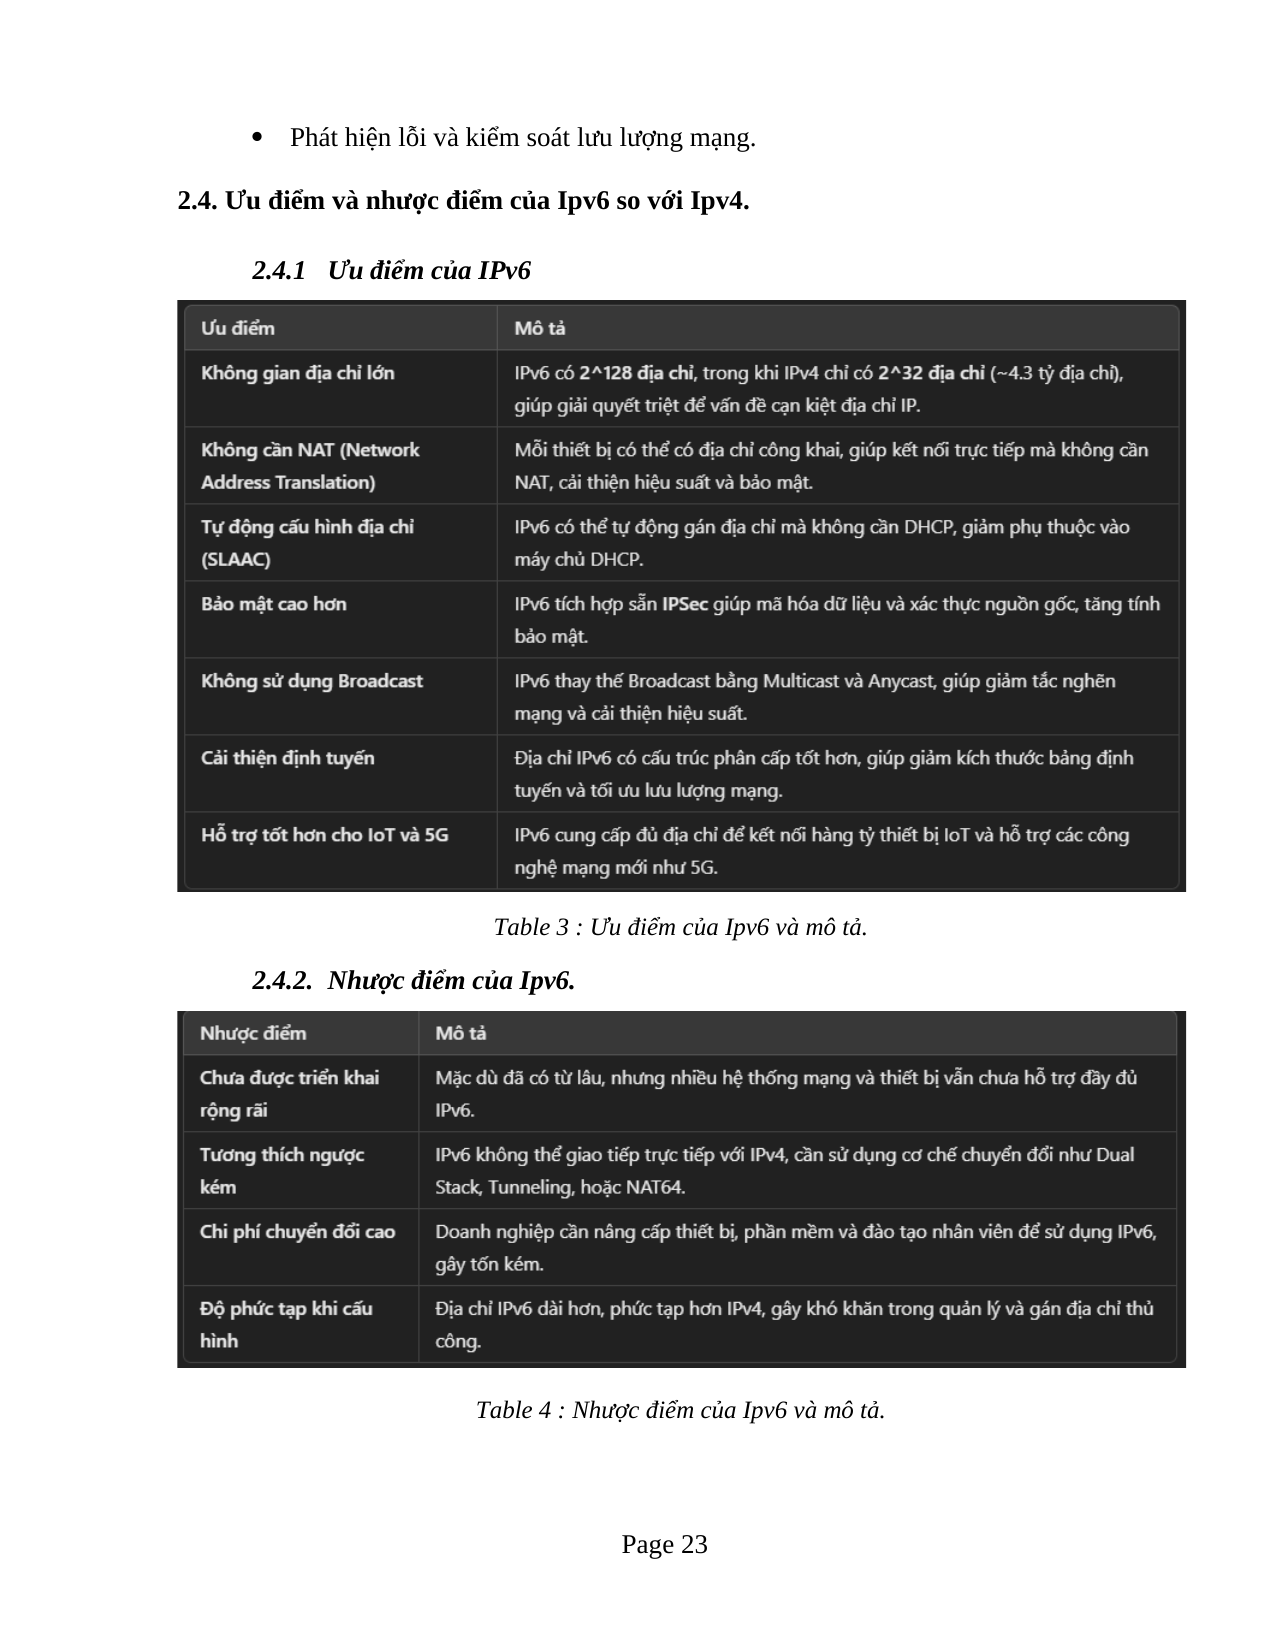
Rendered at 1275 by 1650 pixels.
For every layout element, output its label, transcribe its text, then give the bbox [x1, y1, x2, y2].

text Table 3 : Ưu điểm của Ipv6 và mô tả. [177, 912, 1186, 941]
picture [177, 300, 1187, 892]
text Table 4 : Nhược điểm của Ipv6 và mô tả. [177, 1396, 1186, 1424]
subtitle Ưu điểm của IPv6 [252, 254, 1186, 285]
subtitle Nhược điểm của Ipv6. [252, 964, 1186, 996]
picture [177, 1011, 1187, 1368]
subtitle 2.4. Ưu điểm và nhược điểm của Ipv6 so với Ipv4. [177, 184, 1186, 215]
text Phát hiện lỗi và kiểm soát lưu lượng mạng. [252, 121, 1186, 153]
